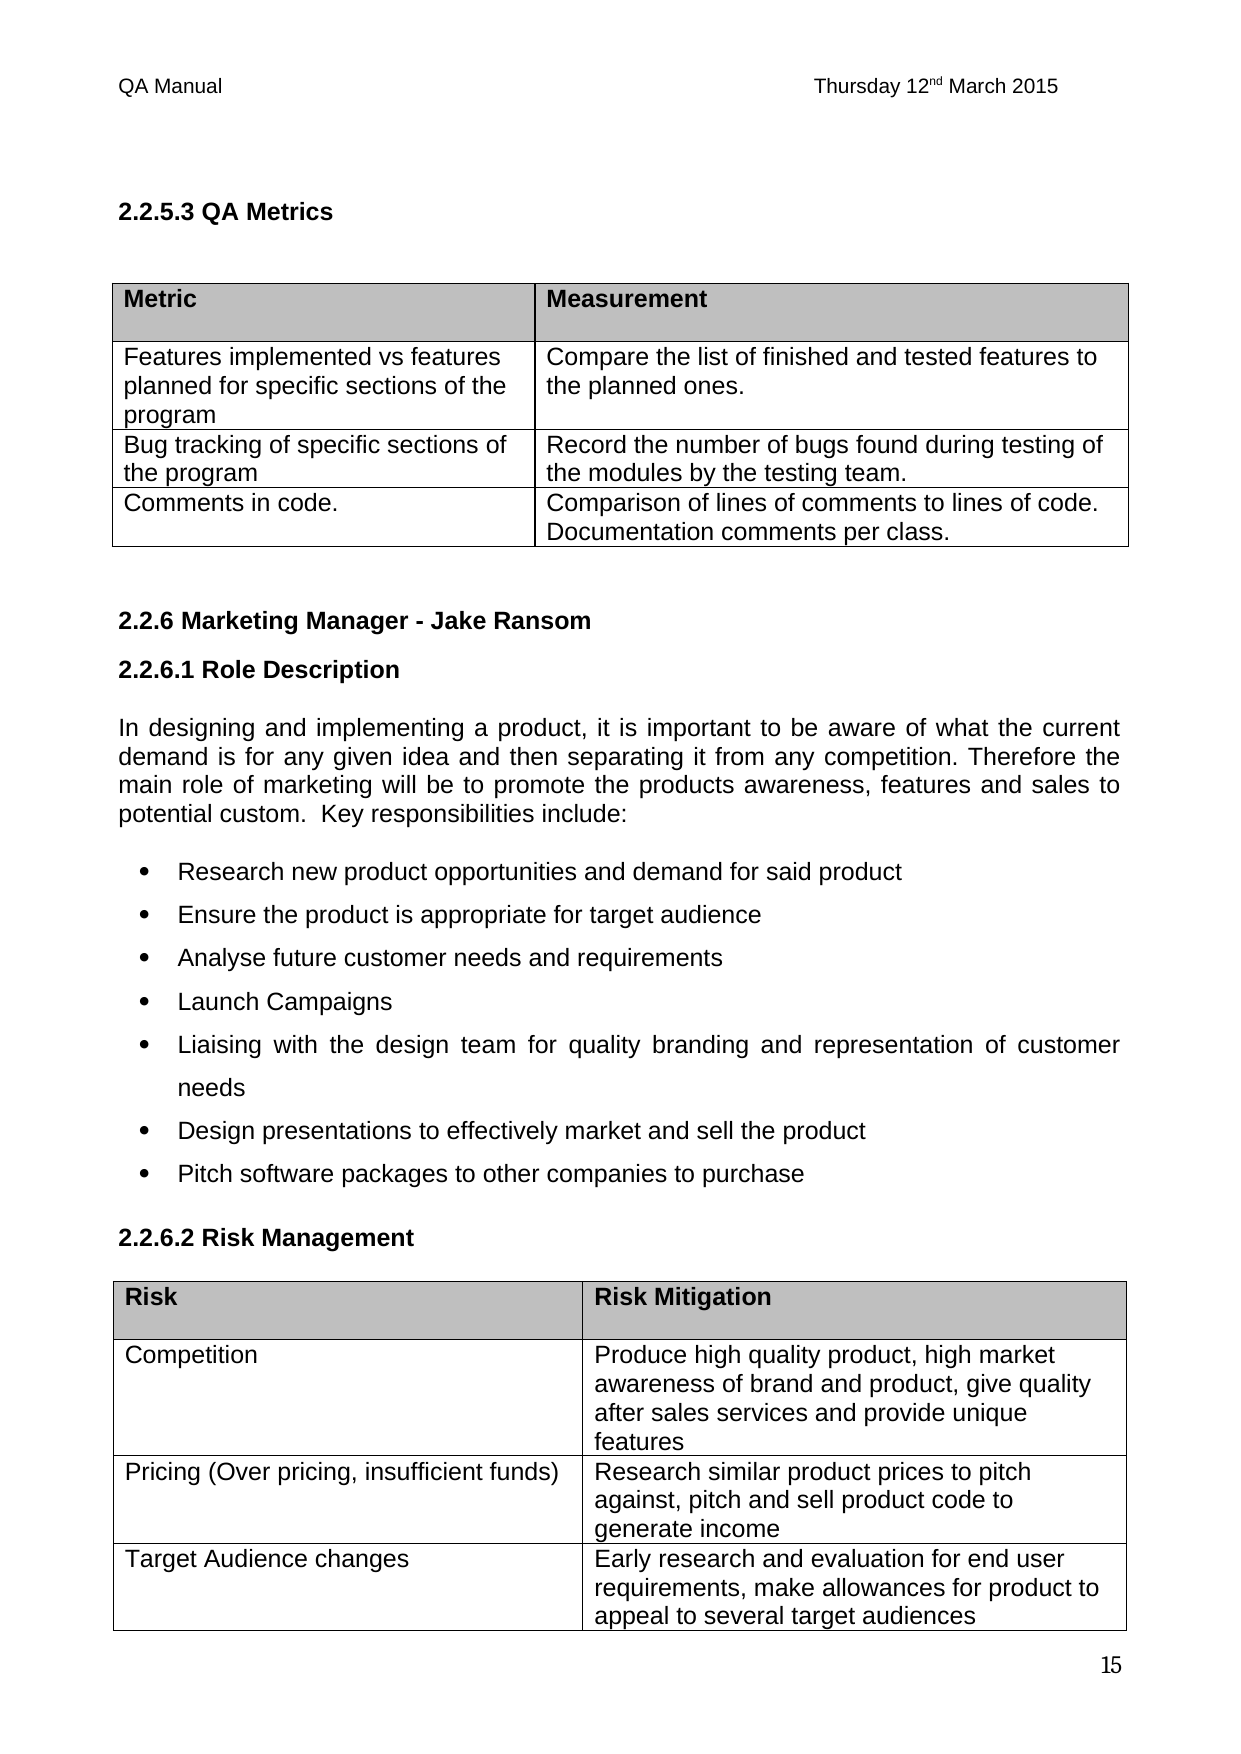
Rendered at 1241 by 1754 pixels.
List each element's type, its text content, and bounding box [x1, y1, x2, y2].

table_header Metric [113, 284, 534, 341]
subtitle Risk Management [118, 1223, 1122, 1252]
list Design presentations to effectively market and sell the product [140, 1116, 1122, 1145]
table_cell Record the number of bugs found during testing of the modules by the testing team. [536, 430, 1128, 487]
table_cell Research similar product prices to pitch against, pitch and sell product code to generate income [583, 1456, 1126, 1543]
table_cell Comments in code. [113, 488, 534, 546]
table_cell Compare the list of finished and tested features to the planned ones. [536, 342, 1128, 428]
table_header Risk Mitigation [583, 1282, 1126, 1339]
table_cell Features implemented vs features planned for specific sections of the program [113, 342, 534, 428]
list Pitch software packages to other companies to purchase [140, 1159, 1122, 1188]
table_cell Pricing (Over pricing, insufficient funds) [114, 1456, 582, 1543]
list Launch Campaigns [140, 986, 1122, 1015]
list Liaising with the design team for quality branding and representation of customer needs [140, 1030, 1122, 1102]
table_header Measurement [536, 284, 1128, 341]
table_cell Comparison of lines of comments to lines of code. Documentation comments per class. [536, 488, 1128, 546]
table_cell Competition [114, 1340, 582, 1455]
subtitle QA Metrics [118, 196, 1122, 225]
table_cell Early research and evaluation for end user requirements, make allowances for product to appeal to several target audiences [583, 1544, 1126, 1630]
subtitle Marketing Manager - Jake Ransom [118, 606, 1122, 635]
subtitle Role Description [118, 656, 1122, 684]
table_cell Bug tracking of specific sections of the program [113, 430, 534, 487]
list Ensure the product is appropriate for target audience [140, 900, 1122, 929]
table_header Risk [114, 1282, 582, 1339]
list Analyse future customer needs and requirements [140, 943, 1122, 972]
table_cell Target Audience changes [114, 1544, 582, 1630]
list In designing and implementing a product, it is important to be aware of what the current demand is for any given idea and then separating it from any competition. Therefore the main role of marketing will be to promote the products awareness, features and sales to potential custom. Key responsibilities include: [118, 713, 1122, 828]
list Research new product opportunities and demand for said product [140, 857, 1122, 886]
table_cell Produce high quality product, high market awareness of brand and product, give quality after sales services and provide unique features [583, 1340, 1126, 1455]
